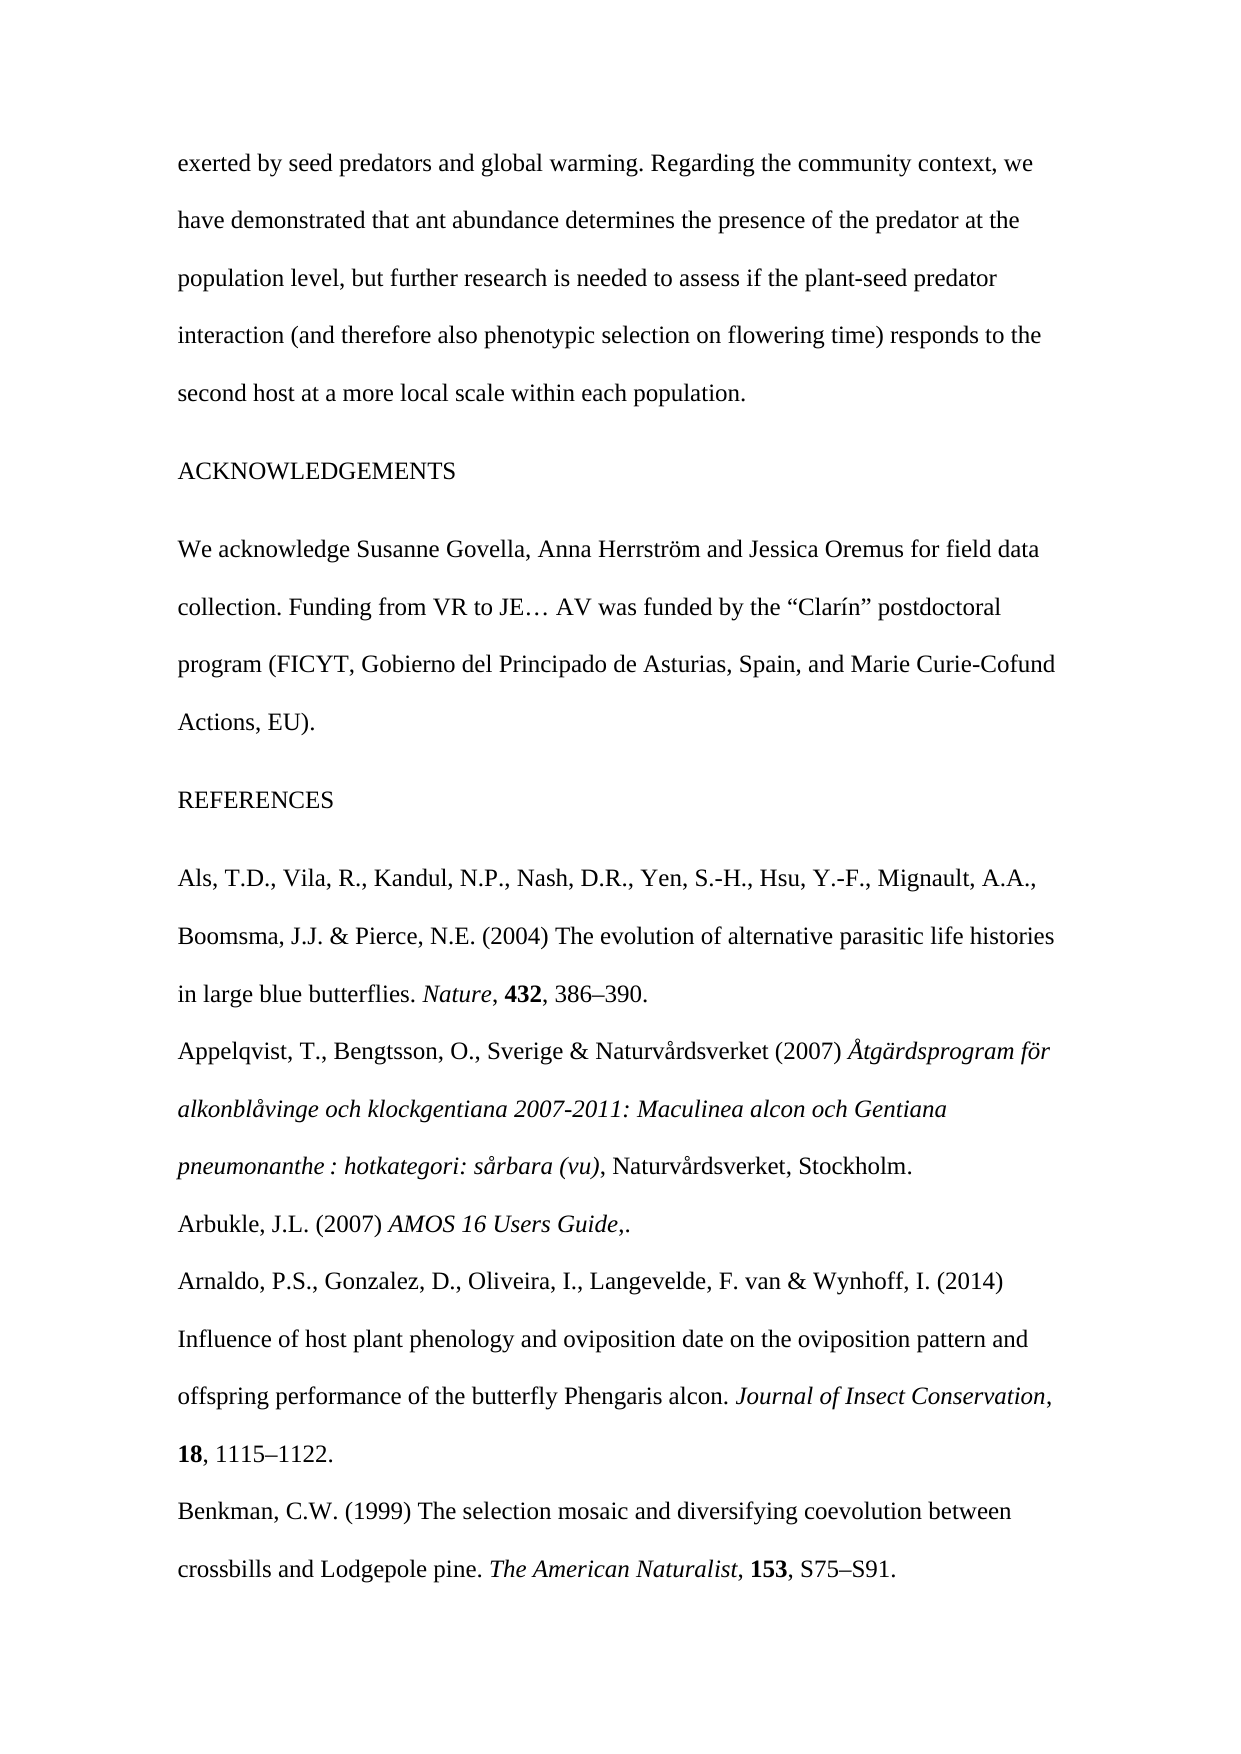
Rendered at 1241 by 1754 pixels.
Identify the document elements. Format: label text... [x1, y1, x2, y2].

text Arnaldo, P.S., Gonzalez, D., Oliveira, I., Langevelde, F. van & Wynhoff, I. (2014) Influence of host plant phenology and oviposition date on the oviposition pattern and offspring performance of the butterfly Phengaris alcon. Journal of Insect Conservation, 18, 1115–1122. [177, 1266, 1063, 1467]
text Arbukle, J.L. (2007) AMOS 16 Users Guide,. [177, 1209, 1063, 1237]
text REFERENCES [177, 785, 1063, 814]
text Appelqvist, T., Bengtsson, O., Sverige & Naturvårdsverket (2007) Åtgärdsprogram för alkonblåvinge och klockgentiana 2007-2011: Maculinea alcon och Gentiana pneumonanthe : hotkategori: sårbara (vu), Naturvårdsverket, Stockholm. [177, 1036, 1063, 1180]
text We acknowledge Susanne Govella, Anna Herrström and Jessica Oremus for field data collection. Funding from VR to JE… AV was funded by the “Clarín” postdoctoral program (FICYT, Gobierno del Principado de Asturias, Spain, and Marie Curie-Cofund Actions, EU). [177, 534, 1063, 736]
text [177, 148, 1063, 406]
text ACKNOWLEDGEMENTS [177, 456, 1063, 485]
text Als, T.D., Vila, R., Kandul, N.P., Nash, D.R., Yen, S.-H., Hsu, Y.-F., Mignault, A.A., Boomsma, J.J. & Pierce, N.E. (2004) The evolution of alternative parasitic life histories in large blue butterflies. Nature, 432, 386–390. [177, 863, 1063, 1007]
text Benkman, C.W. (1999) The selection mosaic and diversifying coevolution between crossbills and Lodgepole pine. The American Naturalist, 153, S75–S91. [177, 1496, 1063, 1582]
